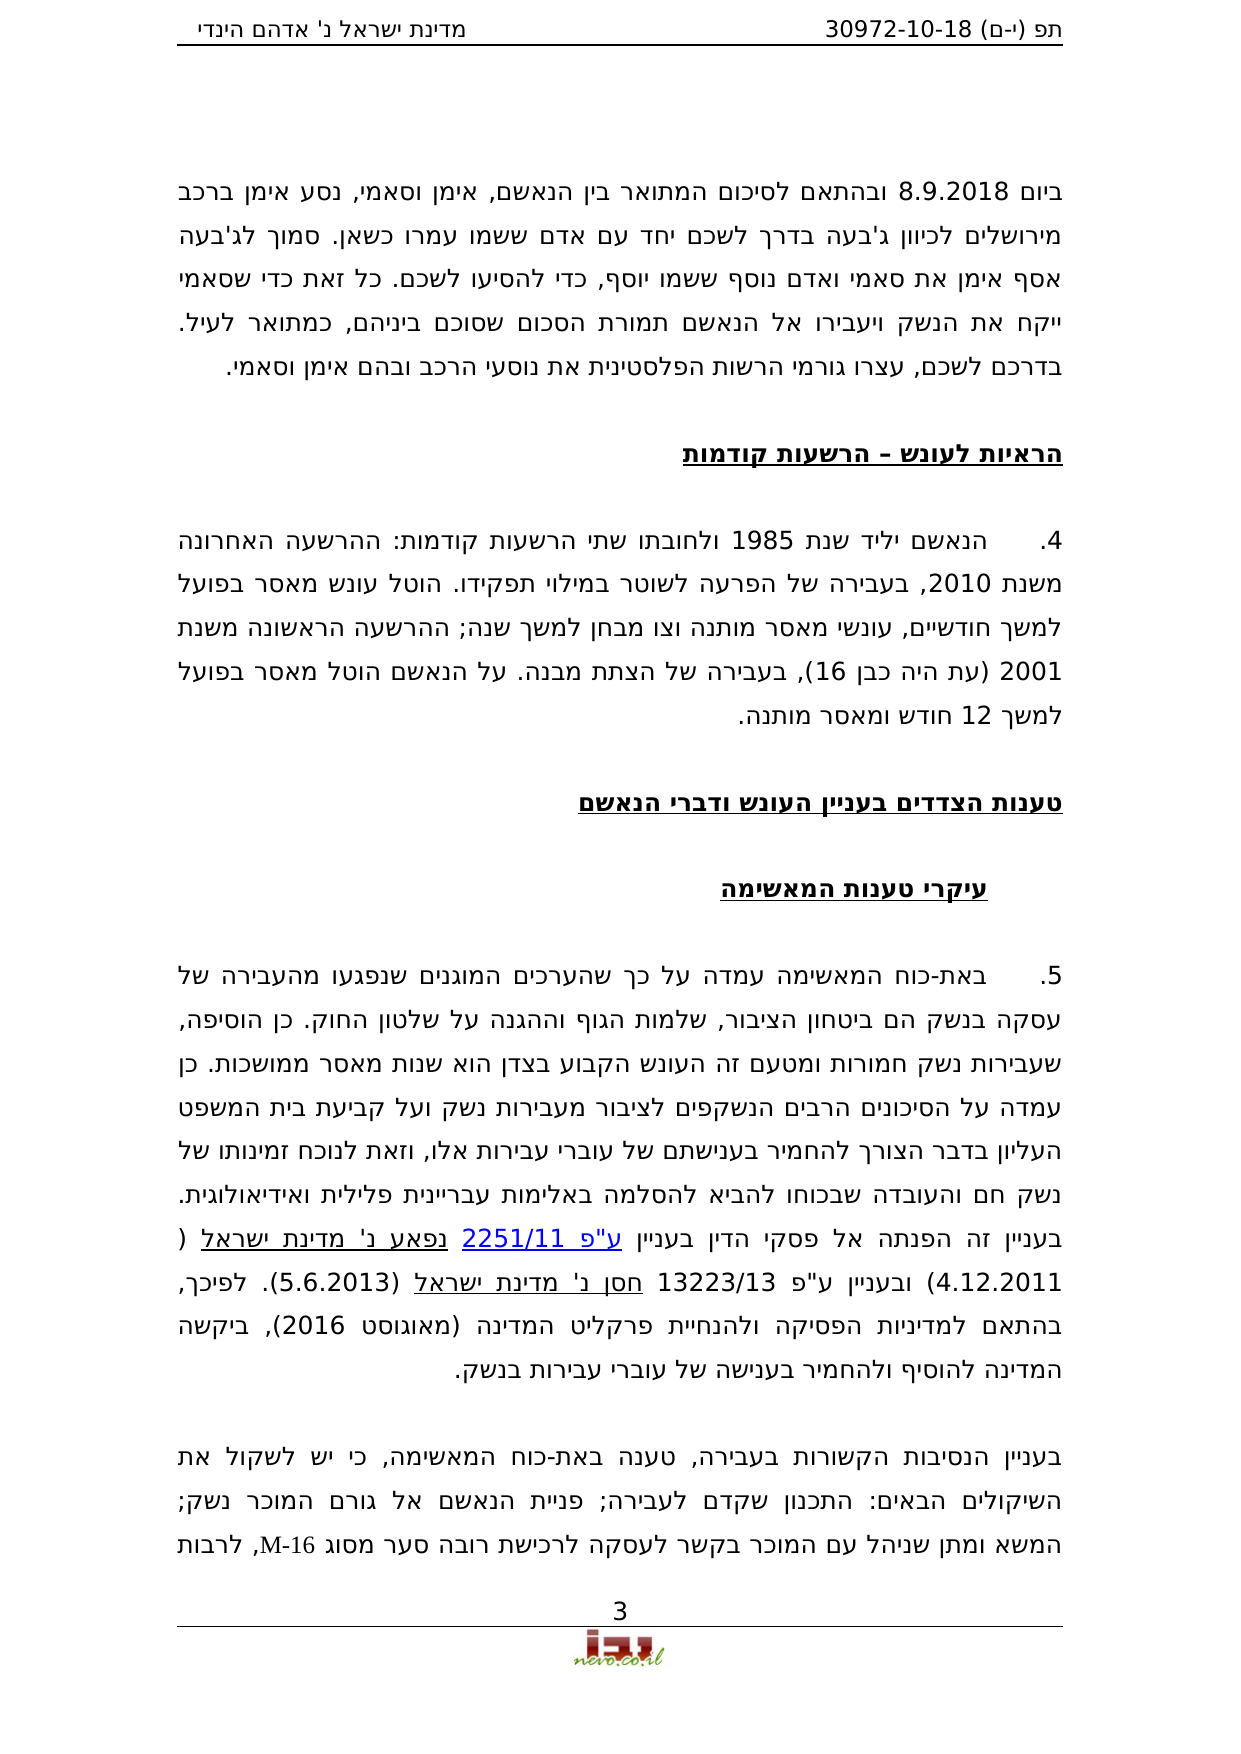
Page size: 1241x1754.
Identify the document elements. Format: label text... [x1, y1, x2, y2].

text 5. באת-כוח המאשימה עמדה על כך שהערכים המוגנים שנפגעו מהעבירה של עסקה בנשק הם ביטחון הציבור, שלמות הגוף וההגנה על שלטון החוק. כן הוסיפה, שעבירות נשק חמורות ומטעם זה העונש הקבוע בצדן הוא שנות מאסר ממושכות. כן עמדה על הסיכונים הרבים הנשקפים לציבור מעבירות נשק ועל קביעת בית המשפט העליון בדבר הצורך להחמיר בענישתם של עוברי עבירות אלו, וזאת לנוכח זמינותו של נשק חם והעובדה שבכוחו להביא להסלמה באלימות עבריינית פלילית ואידיאולוגית. בעניין זה הפנתה אל פסקי הדין בעניין ע"פ 2251/11 נפאע נ' מדינת ישראל (4.12.2011) ובעניין ע"פ 13223/13 חסן נ' מדינת ישראל (5.6.2013). לפיכך, בהתאם למדיניות הפסיקה ולהנחיית פרקליט המדינה (מאוגוסט 2016), ביקשה המדינה להוסיף ולהחמיר בענישה של עוברי עבירות בנשק. [177, 962, 1063, 1384]
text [177, 1442, 1063, 1559]
text טענות הצדדים בעניין העונש ודברי הנאשם [177, 788, 1063, 817]
text 4. הנאשם יליד שנת 1985 ולחובתו שתי הרשעות קודמות: ההרשעה האחרונה משנת 2010, בעבירה של הפרעה לשוטר במילוי תפקידו. הוטל עונש מאסר בפועל למשך חודשיים, עונשי מאסר מותנה וצו מבחן למשך שנה; ההרשעה הראשונה משנת 2001 (עת היה כבן 16), בעבירה של הצתת מבנה. על הנאשם הוטל מאסר בפועל למשך 12 חודש ומאסר מותנה. [177, 526, 1063, 730]
text הראיות לעונש – הרשעות קודמות [177, 439, 1063, 468]
picture [574, 1629, 666, 1667]
text עיקרי טענות המאשימה [177, 875, 1063, 904]
text ביום 8.9.2018 ובהתאם לסיכום המתואר בין הנאשם, אימן וסאמי, נסע אימן ברכב מירושלים לכיוון ג'בעה בדרך לשכם יחד עם אדם ששמו עמרו כשאן. סמוך לג'בעה אסף אימן את סאמי ואדם נוסף ששמו יוסף, כדי להסיעו לשכם. כל זאת כדי שסאמי ייקח את הנשק ויעבירו אל הנאשם תמורת הסכום שסוכם ביניהם, כמתואר לעיל. בדרכם לשכם, עצרו גורמי הרשות הפלסטינית את נוסעי הרכב ובהם אימן וסאמי. [177, 177, 1063, 381]
